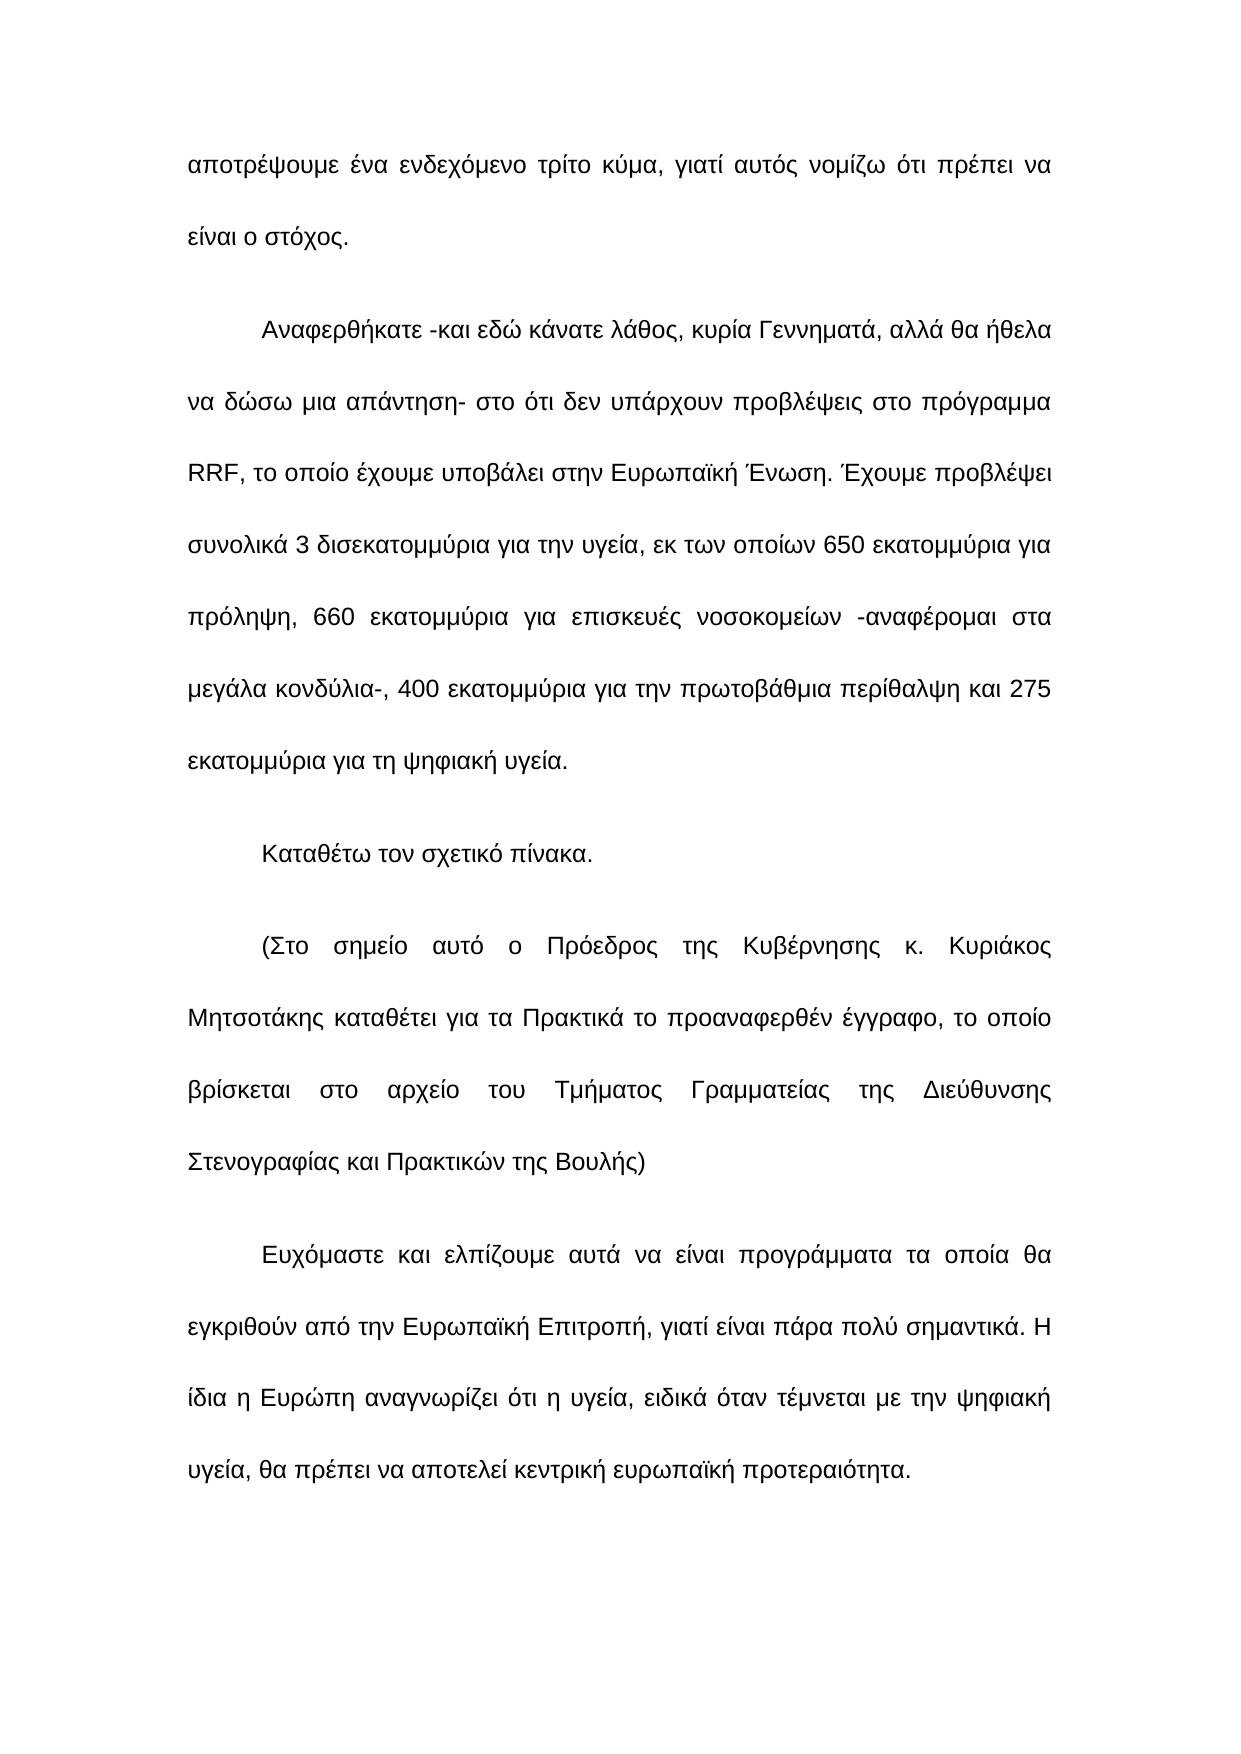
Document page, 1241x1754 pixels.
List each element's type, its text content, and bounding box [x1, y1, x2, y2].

text Αναφερθήκατε -και εδώ κάνατε λάθος, κυρία Γεννηματά, αλλά θα ήθελα να δώσω μια απάντηση- στο ότι δεν υπάρχουν προβλέψεις στο πρόγραμμα RRF, το οποίο έχουμε υποβάλει στην Ευρωπαϊκή Ένωση. Έχουμε προβλέψει συνολικά 3 δισεκατομμύρια για την υγεία, εκ των οποίων 650 εκατομμύρια για πρόληψη, 660 εκατομμύρια για επισκευές νοσοκομείων -αναφέρομαι στα μεγάλα κονδύλια-, 400 εκατομμύρια για την πρωτοβάθμια περίθαλψη και 275 εκατομμύρια για τη ψηφιακή υγεία. [187, 314, 1053, 774]
text Ευχόμαστε και ελπίζουμε αυτά να είναι προγράμματα τα οποία θα εγκριθούν από την Ευρωπαϊκή Επιτροπή, γιατί είναι πάρα πολύ σημαντικά. Η ίδια η Ευρώπη αναγνωρίζει ότι η υγεία, ειδικά όταν τέμνεται με την ψηφιακή υγεία, θα πρέπει να αποτελεί κεντρική ευρωπαϊκή προτεραιότητα. [187, 1239, 1053, 1484]
text (Στο σημείο αυτό ο Πρόεδρος της Κυβέρνησης κ. Κυριάκος Μητσοτάκης καταθέτει για τα Πρακτικά το προαναφερθέν έγγραφο, το οποίο βρίσκεται στο αρχείο του Τμήματος Γραμματείας της Διεύθυνσης Στενογραφίας και Πρακτικών της Βουλής) [187, 931, 1053, 1176]
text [187, 150, 1053, 251]
text Καταθέτω τον σχετικό πίνακα. [187, 838, 1053, 867]
